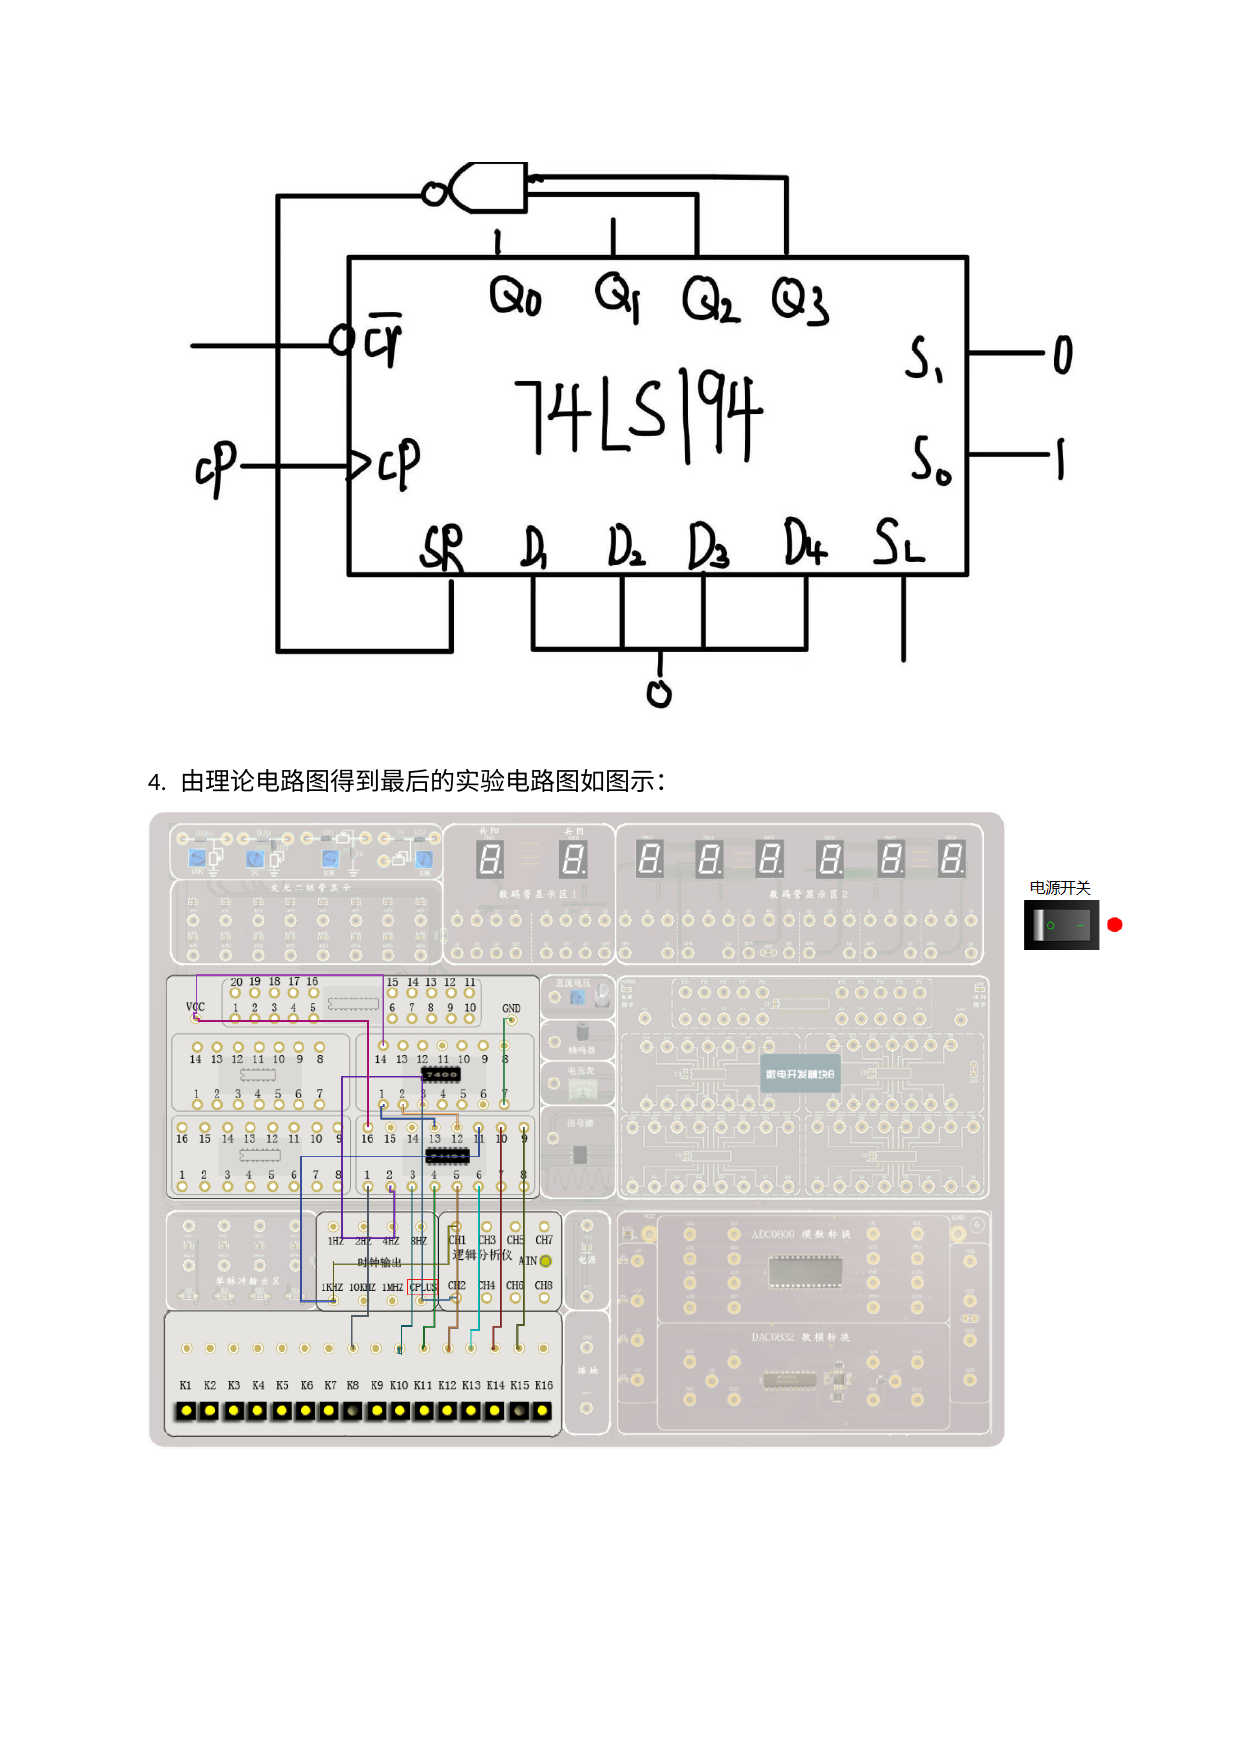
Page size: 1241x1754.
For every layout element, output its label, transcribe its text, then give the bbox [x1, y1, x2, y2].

picture [147, 812, 1137, 1462]
list 由理论电路图得到最后的实验电路图如图示： [148, 747, 1092, 812]
picture [147, 162, 1129, 718]
